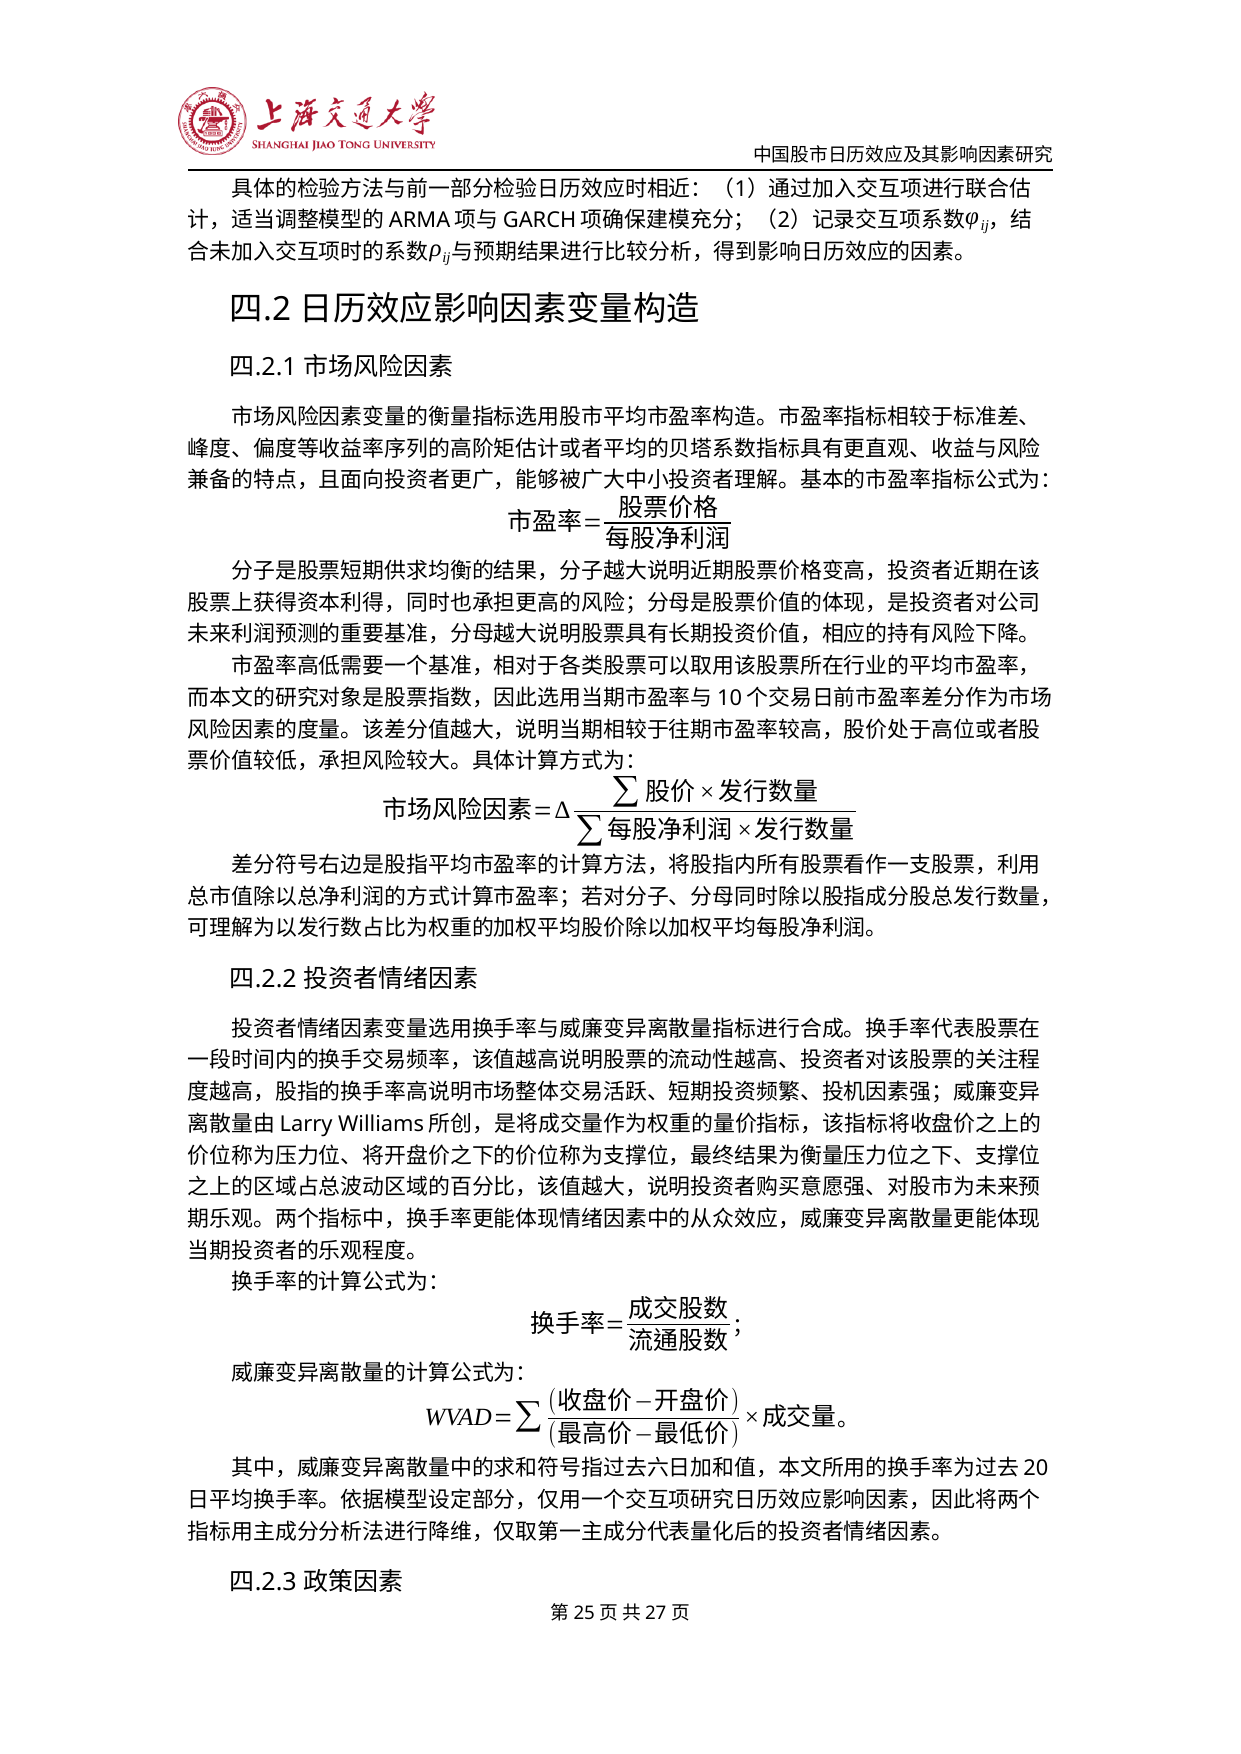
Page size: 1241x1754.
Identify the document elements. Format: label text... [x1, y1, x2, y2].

text ； [187, 1296, 1053, 1355]
text 投资者情绪因素变量选用换手率与威廉变异离散量指标进行合成。换手率代表股票在一段时间内的换手交易频率，该值越高说明股票的流动性越高、投资者对该股票的关注程度越高，股指的换手率高说明市场整体交易活跃、短期投资频繁、投机因素强；威廉变异离散量由Larry Williams所创，是将成交量作为权重的量价指标，该指标将收盘价之上的价位称为压力位、将开盘价之下的价位称为支撑位，最终结果为衡量压力位之下、支撑位之上的区域占总波动区域的百分比，该值越大，说明投资者购买意愿强、对股市为未来预期乐观。两个指标中，换手率更能体现情绪因素中的从众效应，威廉变异离散量更能体现当期投资者的乐观程度。 [187, 1011, 1053, 1264]
text 具体的检验方法与前一部分检验日历效应时相近：（1）通过加入交互项进行联合估计，适当调整模型的ARMA项与GARCH项确保建模充分；（2）记录交互项系数，结合未加入交互项时的系数与预期结果进行比较分析，得到影响日历效应的因素。 [187, 171, 1053, 266]
text 投资者情绪因素 [229, 958, 1053, 994]
text 市场风险因素变量的衡量指标选用股市平均市盈率构造。市盈率指标相较于标准差、峰度、偏度等收益率序列的高阶矩估计或者平均的贝塔系数指标具有更直观、收益与风险兼备的特点，且面向投资者更广，能够被广大中小投资者理解。基本的市盈率指标公式为： [187, 399, 1053, 494]
text 分子是股票短期供求均衡的结果，分子越大说明近期股票价格变高，投资者近期在该股票上获得资本利得，同时也承担更高的风险；分母是股票价值的体现，是投资者对公司未来利润预测的重要基准，分母越大说明股票具有长期投资价值，相应的持有风险下降。 [187, 553, 1053, 648]
text 。 [187, 1387, 1053, 1450]
text 市盈率高低需要一个基准，相对于各类股票可以取用该股票所在行业的平均市盈率，而本文的研究对象是股票指数，因此选用当期市盈率与10个交易日前市盈率差分作为市场风险因素的度量。该差分值越大，说明当期相较于往期市盈率较高，股价处于高位或者股票价值较低，承担风险较大。具体计算方式为： [187, 648, 1053, 775]
text 政策因素 [229, 1562, 1053, 1598]
text 换手率的计算公式为： [187, 1264, 1053, 1296]
text 威廉变异离散量的计算公式为： [187, 1355, 1053, 1387]
text 其中，威廉变异离散量中的求和符号指过去六日加和值，本文所用的换手率为过去20日平均换手率。依据模型设定部分，仅用一个交互项研究日历效应影响因素，因此将两个指标用主成分分析法进行降维，仅取第一主成分代表量化后的投资者情绪因素。 [187, 1450, 1053, 1545]
text 差分符号右边是股指平均市盈率的计算方法，将股指内所有股票看作一支股票，利用总市值除以总净利润的方式计算市盈率；若对分子、分母同时除以股指成分股总发行数量，可理解为以发行数占比为权重的加权平均股价除以加权平均每股净利润。 [187, 847, 1053, 942]
text 日历效应影响因素变量构造 [229, 282, 1053, 330]
text 市场风险因素 [229, 347, 1053, 383]
picture [178, 87, 436, 155]
